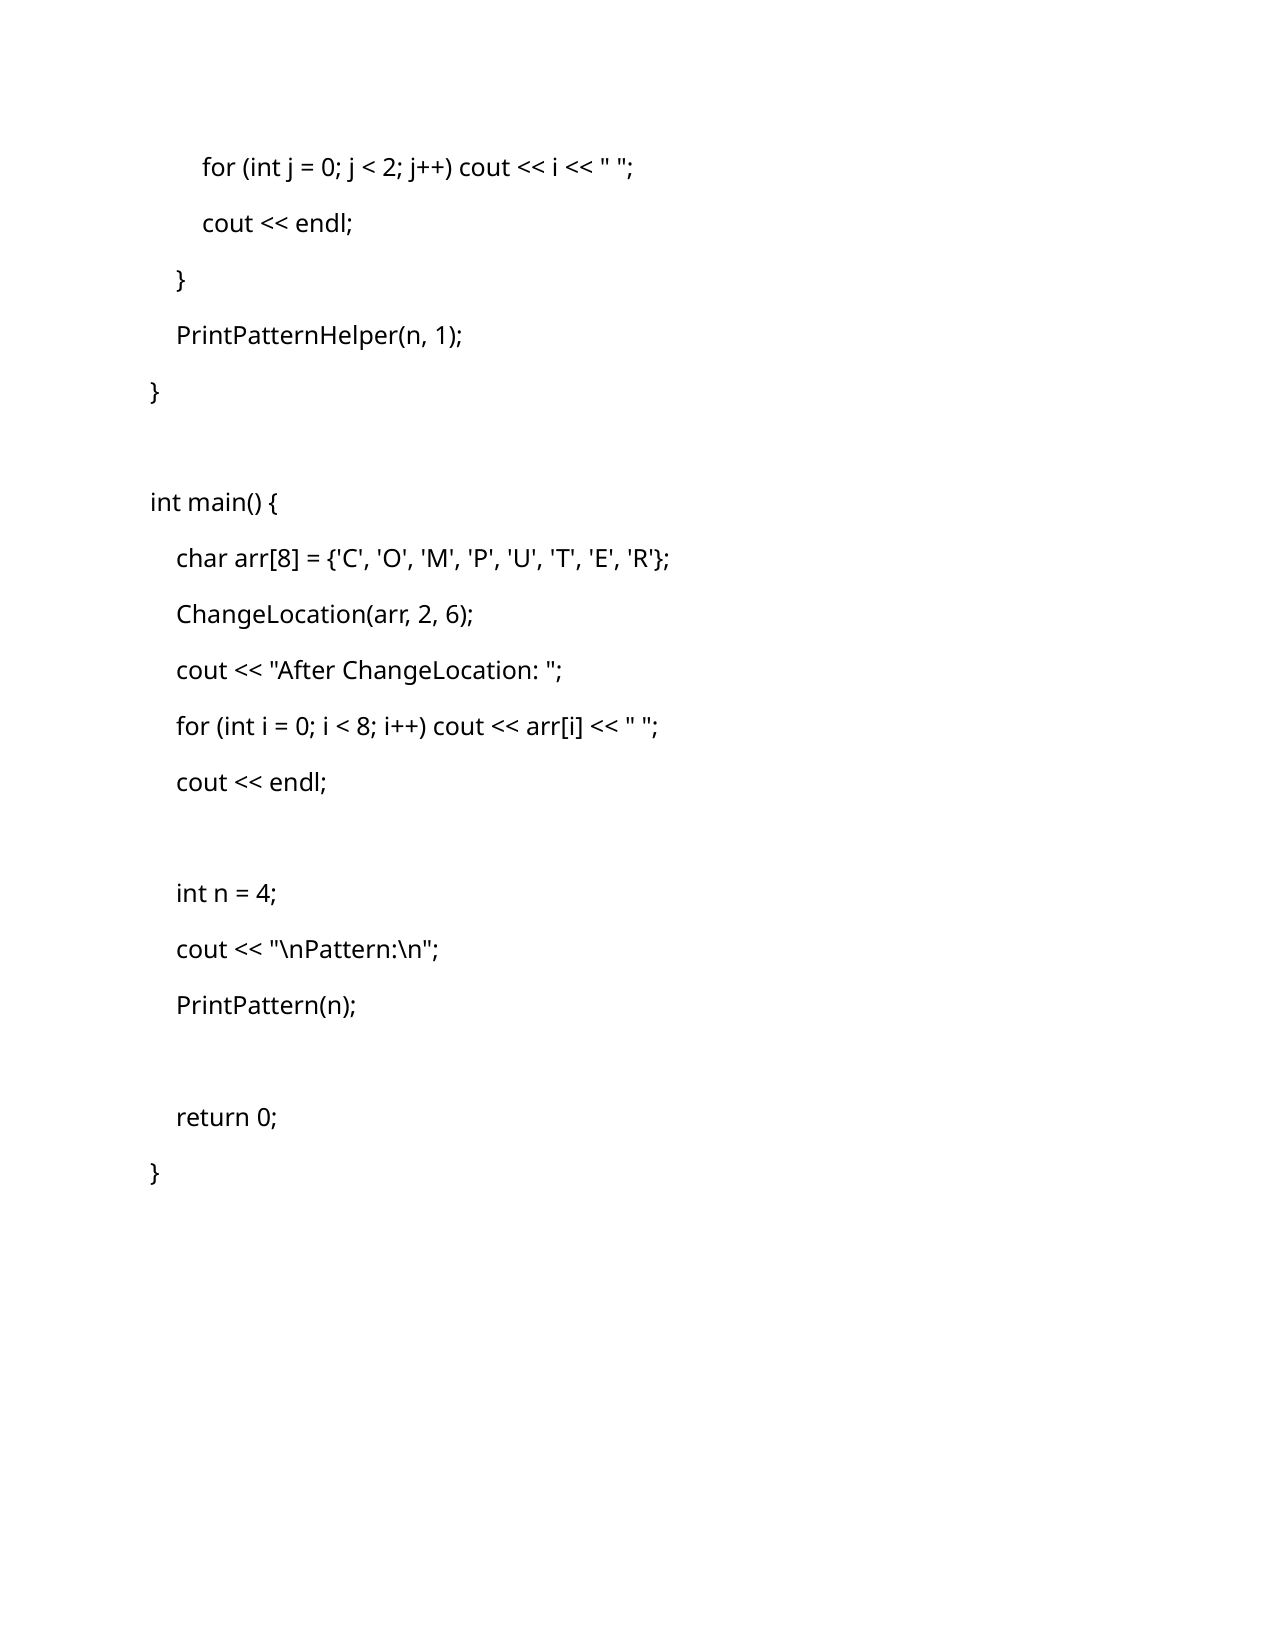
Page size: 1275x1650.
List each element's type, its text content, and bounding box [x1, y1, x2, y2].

text ChangeLocation(arr, 2, 6); [150, 597, 1125, 631]
text char arr[8] = {'C', 'O', 'M', 'P', 'U', 'T', 'E', 'R'}; [150, 541, 1125, 575]
text int main() { [150, 485, 1125, 519]
text cout << endl; [150, 206, 1125, 240]
text int n = 4; [150, 876, 1125, 910]
text PrintPatternHelper(n, 1); [150, 317, 1125, 352]
text cout << "\nPattern:\n"; [150, 932, 1125, 966]
text } [150, 262, 1125, 296]
text cout << endl; [150, 764, 1125, 798]
text PrintPattern(n); [150, 987, 1125, 1022]
text return 0; [150, 1099, 1125, 1133]
text } [150, 1155, 1125, 1189]
text for (int i = 0; i < 8; i++) cout << arr[i] << " "; [150, 708, 1125, 742]
text cout << "After ChangeLocation: "; [150, 652, 1125, 687]
text } [150, 373, 1125, 407]
text for (int j = 0; j < 2; j++) cout << i << " "; [150, 150, 1125, 184]
